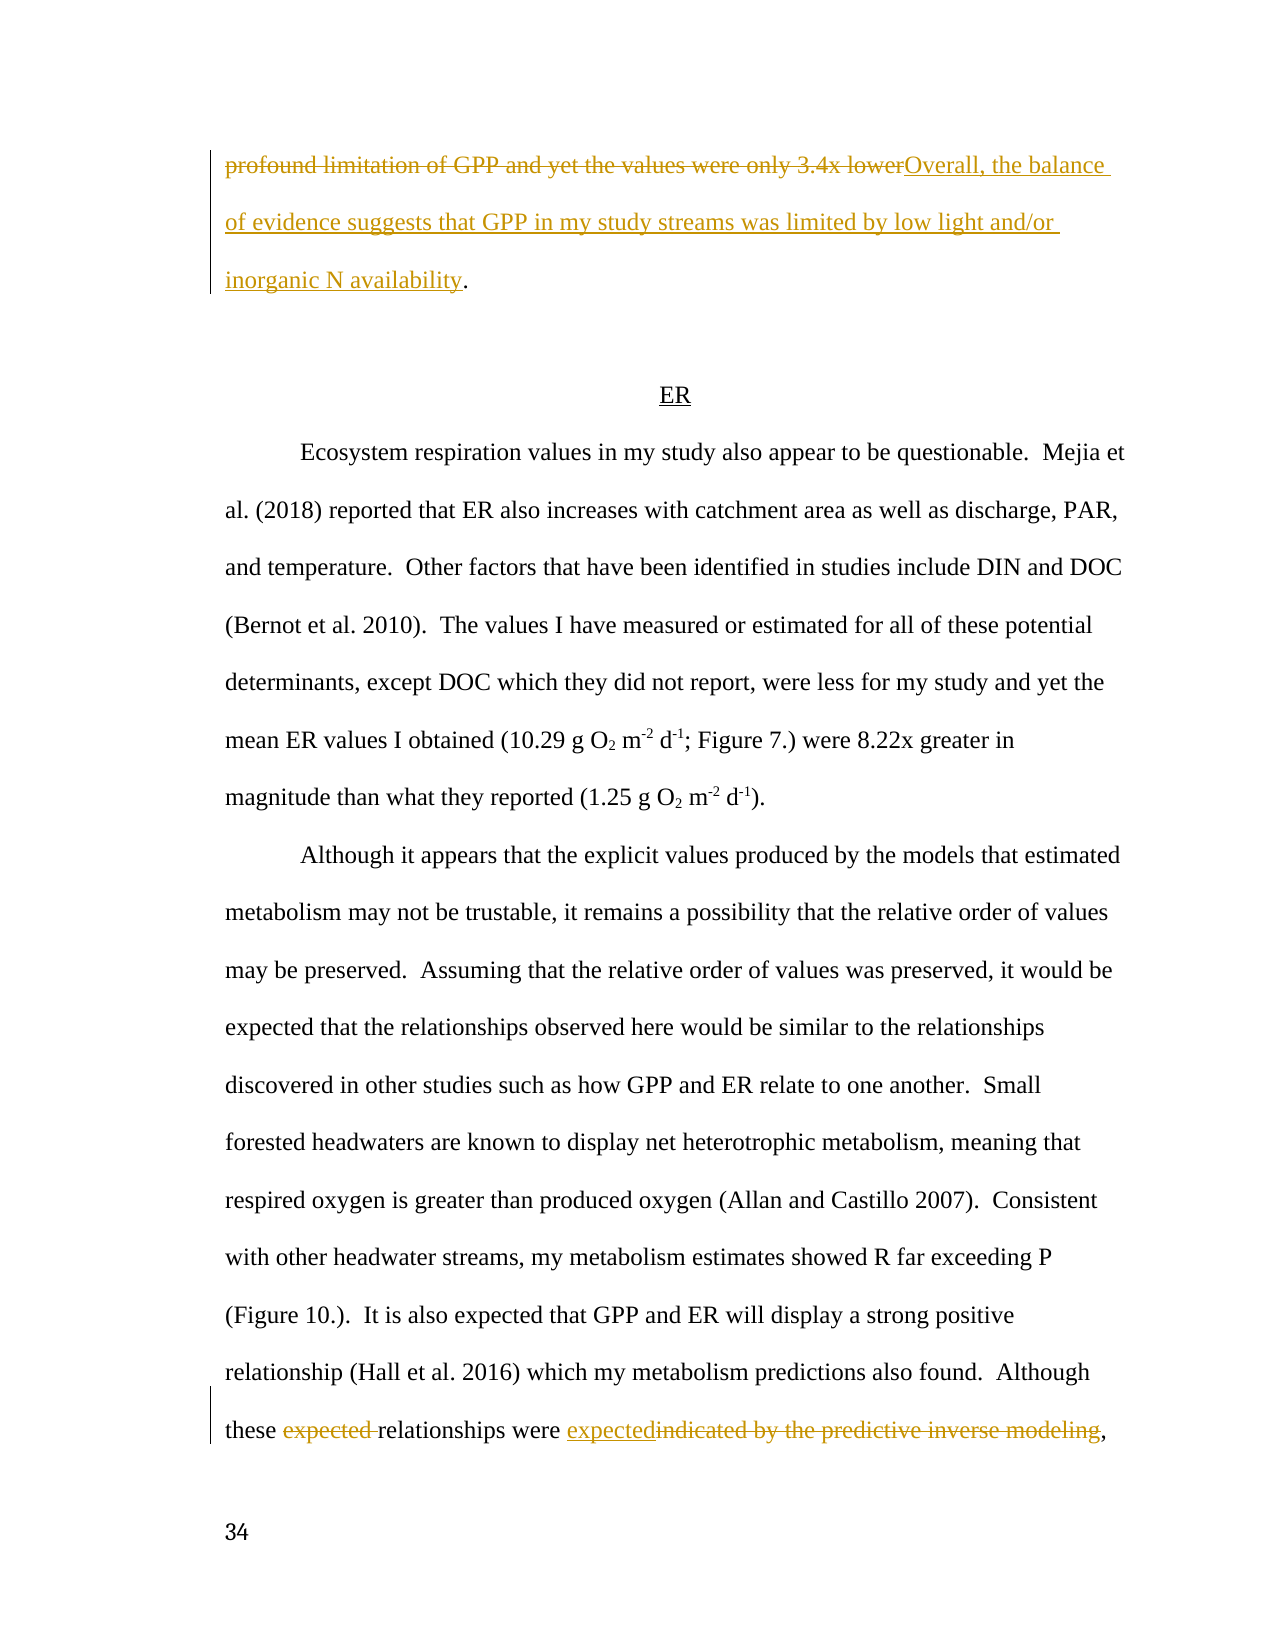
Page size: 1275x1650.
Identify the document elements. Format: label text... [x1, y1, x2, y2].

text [225, 150, 1125, 294]
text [225, 840, 1125, 1444]
text Ecosystem respiration values in my study also appear to be questionable. Mejia et al. (2018) reported that ER also increases with catchment area as well as discharge, PAR, and temperature. Other factors that have been identified in studies include DIN and DOC (Bernot et al. 2010). The values I have measured or estimated for all of these potential determinants, except DOC which they did not report, were less for my study and yet the mean ER values I obtained (10.29 g O2 m-2 d-1; Figure 7.) were 8.22x greater in magnitude than what they reported (1.25 g O2 m-2 d-1). [225, 437, 1125, 811]
text ER [225, 380, 1125, 409]
